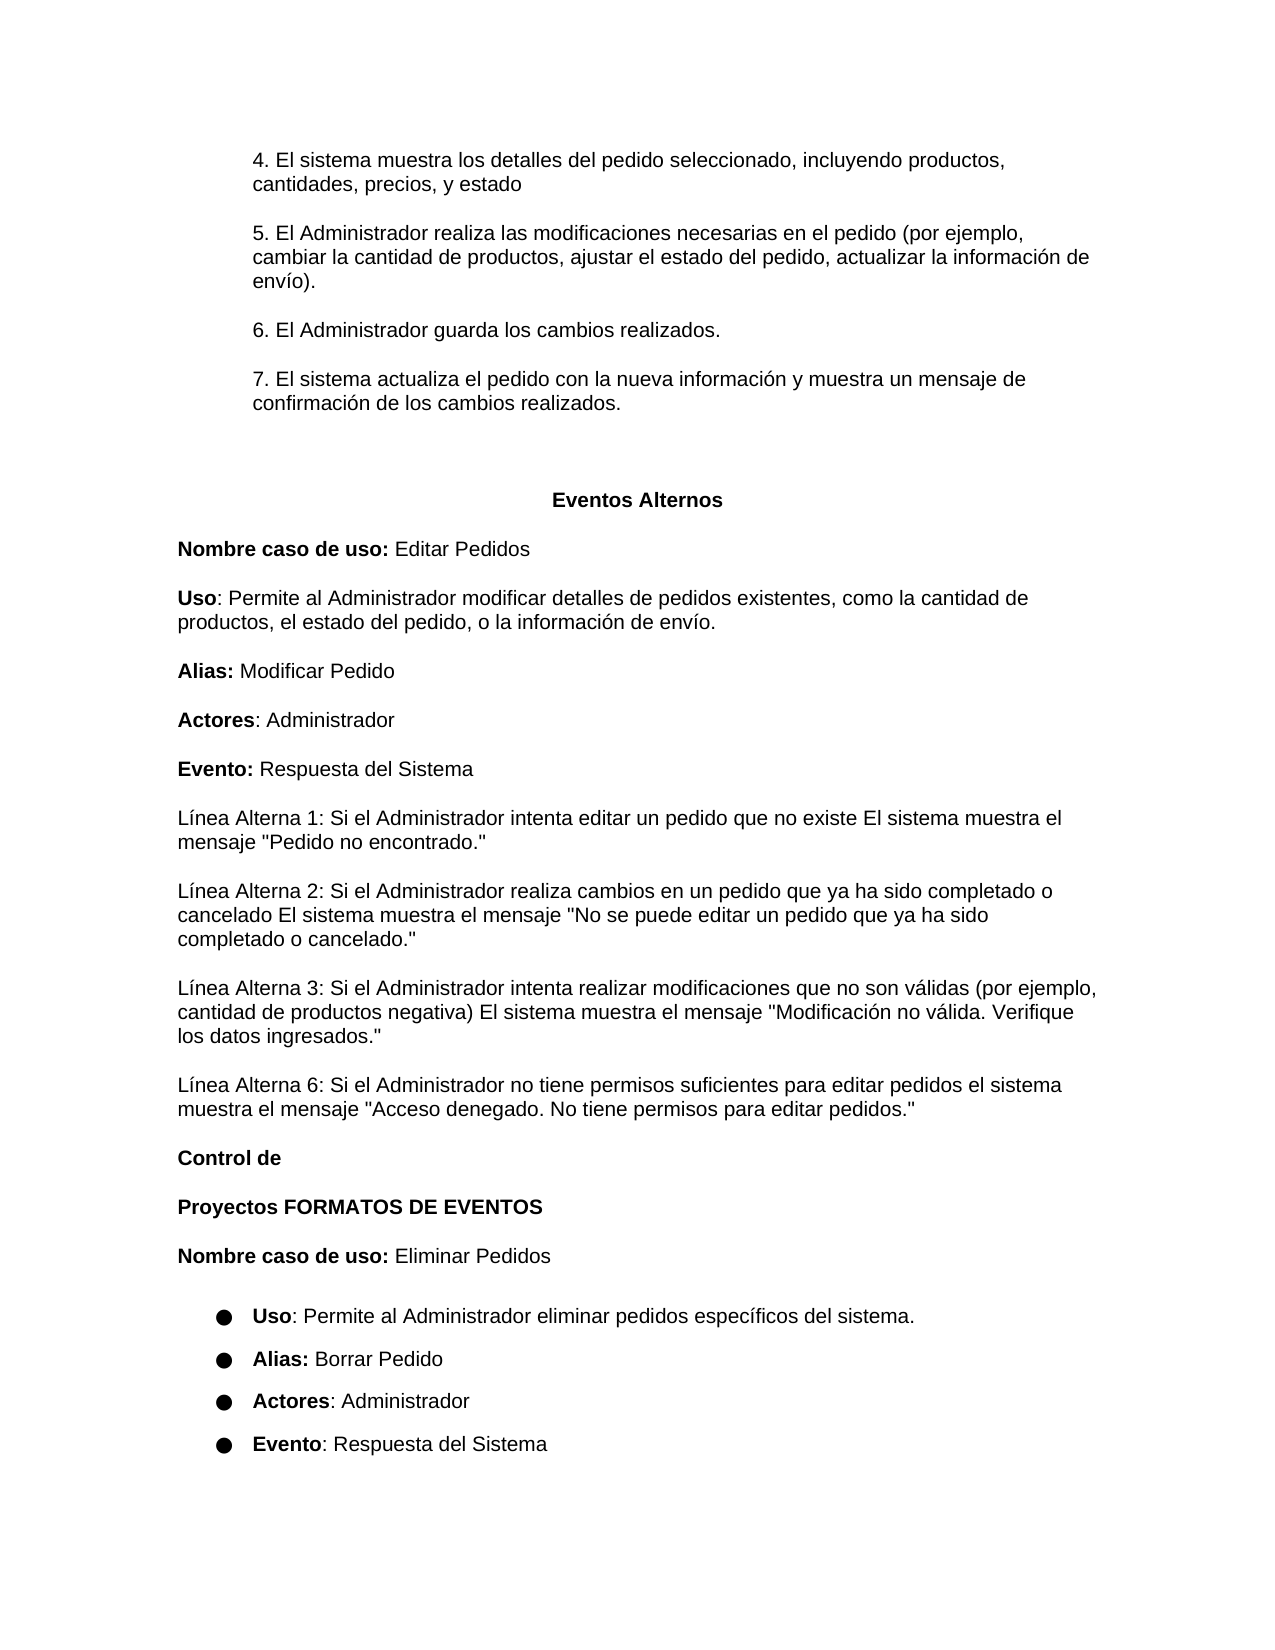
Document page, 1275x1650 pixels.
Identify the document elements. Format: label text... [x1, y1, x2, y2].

text 6. El Administrador guarda los cambios realizados. [252, 317, 1098, 341]
text Eventos Alternos [177, 488, 1098, 512]
text Proyectos FORMATOS DE EVENTOS [177, 1194, 1098, 1218]
list Alias: Borrar Pedido [215, 1335, 1098, 1378]
text 5. El Administrador realiza las modificaciones necesarias en el pedido (por ejemplo, cambiar la cantidad de productos, ajustar el estado del pedido, actualizar la información de envío). [252, 221, 1098, 292]
text Uso: Permite al Administrador modificar detalles de pedidos existentes, como la cantidad de productos, el estado del pedido, o la información de envío. [177, 586, 1098, 634]
text Línea Alterna 2: Si el Administrador realiza cambios en un pedido que ya ha sido completado o cancelado El sistema muestra el mensaje "No se puede editar un pedido que ya ha sido completado o cancelado." [177, 879, 1098, 951]
text Línea Alterna 6: Si el Administrador no tiene permisos suficientes para editar pedidos el sistema muestra el mensaje "Acceso denegado. No tiene permisos para editar pedidos." [177, 1073, 1098, 1121]
text Línea Alterna 3: Si el Administrador intenta realizar modificaciones que no son válidas (por ejemplo, cantidad de productos negativa) El sistema muestra el mensaje "Modificación no válida. Verifique los datos ingresados." [177, 976, 1098, 1048]
text 4. El sistema muestra los detalles del pedido seleccionado, incluyendo productos, cantidades, precios, y estado [252, 148, 1098, 196]
text Control de [177, 1146, 1098, 1169]
list Actores: Administrador [215, 1378, 1098, 1421]
text 7. El sistema actualiza el pedido con la nueva información y muestra un mensaje de confirmación de los cambios realizados. [252, 366, 1098, 414]
text Línea Alterna 1: Si el Administrador intenta editar un pedido que no existe El sistema muestra el mensaje "Pedido no encontrado." [177, 806, 1098, 854]
text Alias: Modificar Pedido [177, 659, 1098, 683]
list Evento: Respuesta del Sistema [215, 1421, 1098, 1463]
list Uso: Permite al Administrador eliminar pedidos específicos del sistema. [215, 1292, 1098, 1335]
text Nombre caso de uso: Editar Pedidos [177, 537, 1098, 561]
text Actores: Administrador [177, 708, 1098, 732]
text Nombre caso de uso: Eliminar Pedidos [177, 1243, 1098, 1267]
text Evento: Respuesta del Sistema [177, 757, 1098, 781]
